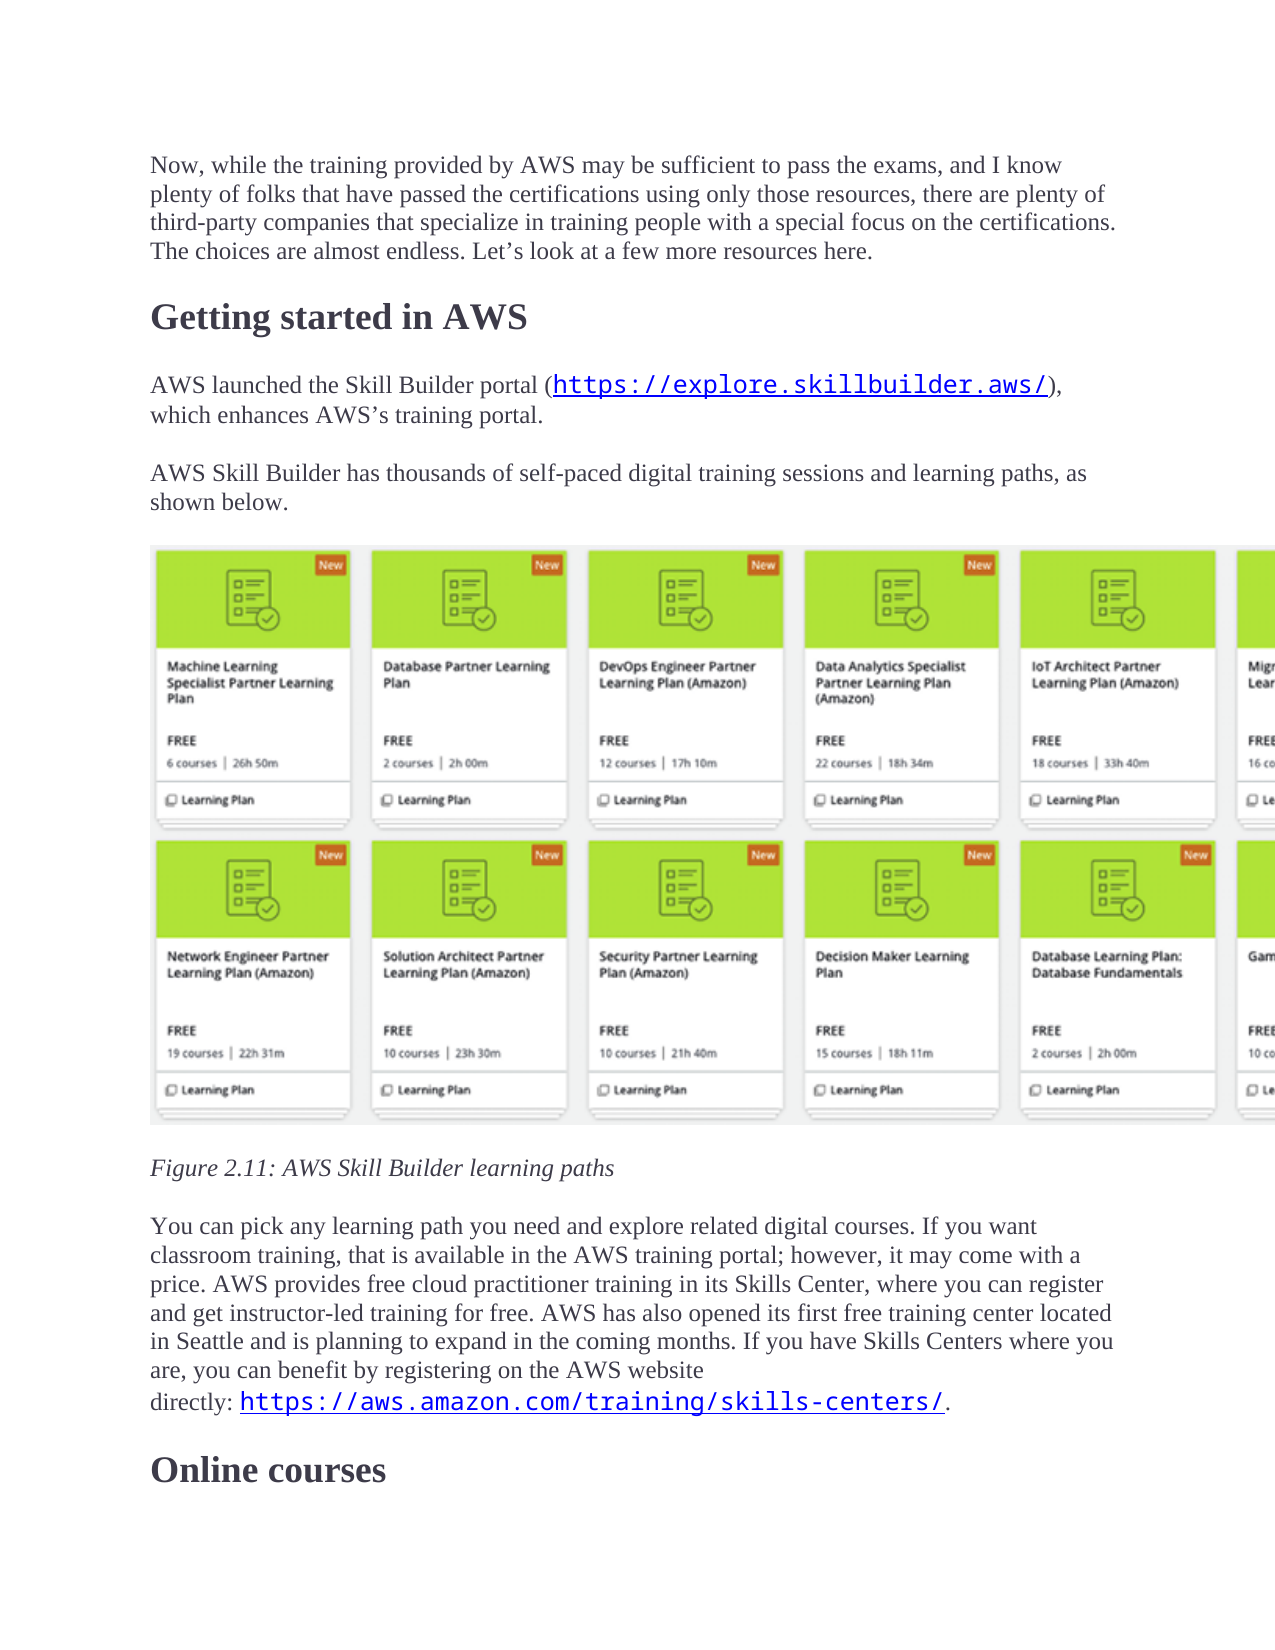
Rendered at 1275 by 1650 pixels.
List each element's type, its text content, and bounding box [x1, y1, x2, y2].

picture [150, 545, 1275, 1125]
text Online courses [150, 1447, 1125, 1490]
text AWS Skill Builder has thousands of self-paced digital training sessions and learning paths, as shown below. [150, 458, 1125, 516]
text Figure 2.11: AWS Skill Builder learning paths [150, 1153, 1125, 1182]
text Now, while the training provided by AWS may be sufficient to pass the exams, and I know plenty of folks that have passed the certifications using only those resources, there are plenty of third-party companies that specialize in training people with a special focus on the certifications. The choices are almost endless. Let’s look at a few more resources here. [150, 150, 1125, 265]
text You can pick any learning path you need and explore related digital courses. If you want classroom training, that is available in the AWS training portal; however, it may come with a price. AWS provides free cloud practitioner training in its Skills Center, where you can register and get instructor-led training for free. AWS has also opened its first free training center located in Seattle and is planning to expand in the coming months. If you have Skills Centers where you are, you can benefit by registering on the AWS website directly: https://aws.amazon.com/training/skills-centers/. [150, 1211, 1125, 1418]
text AWS launched the Skill Builder portal (https://explore.skillbuilder.aws/), which enhances AWS’s training portal. [150, 366, 1125, 429]
text Getting started in AWS [150, 294, 1125, 337]
